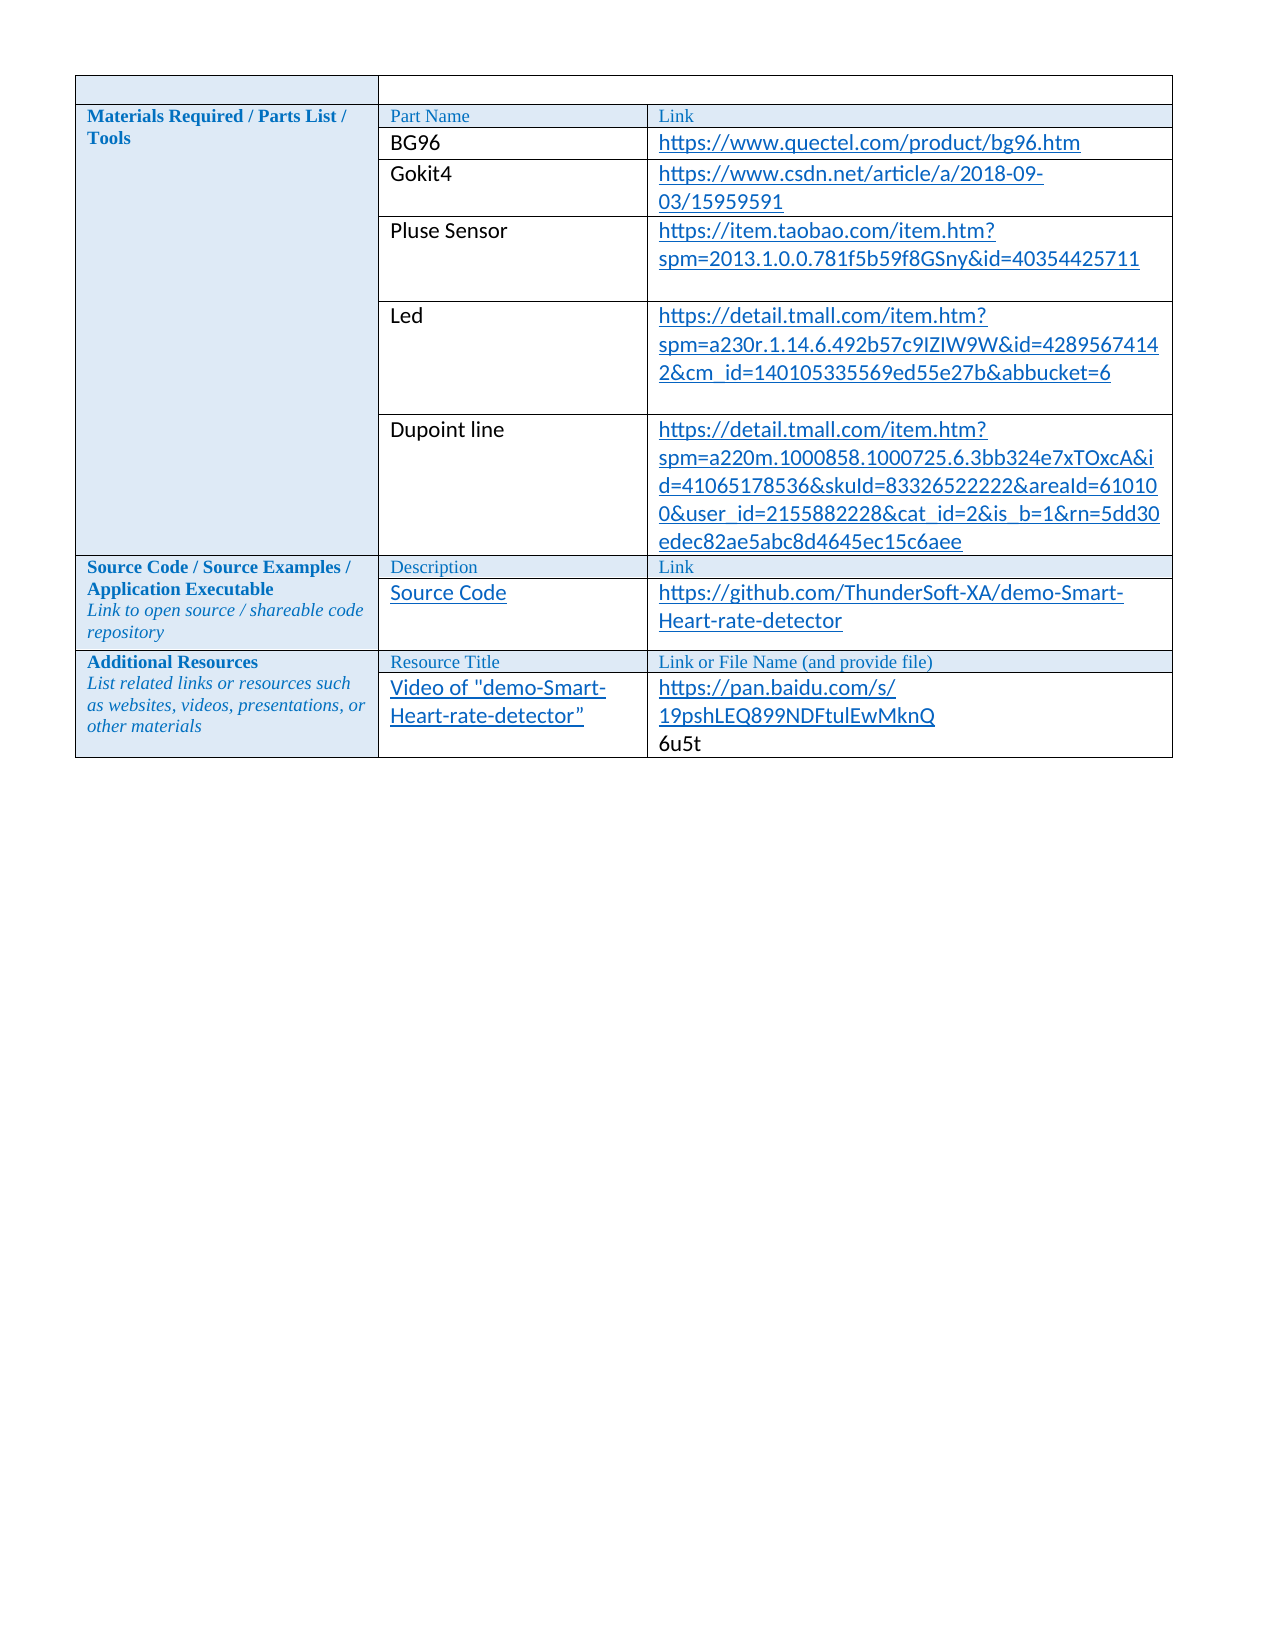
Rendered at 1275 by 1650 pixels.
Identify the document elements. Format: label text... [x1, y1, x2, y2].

table_cell Link or File Name (and provide file) [648, 651, 1172, 672]
table_cell Dupoint line [379, 415, 647, 555]
table_cell Description [379, 556, 647, 577]
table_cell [774, 76, 1172, 104]
table_cell Link [648, 556, 1172, 577]
table_cell https://www.csdn.net/article/a/2018-09-03/15959591 [648, 160, 1172, 216]
table_cell Additional Resources List related links or resources such as websites, videos, presentations, or other materials [76, 651, 378, 757]
table_cell BG96 [379, 128, 647, 158]
table_cell Source Code [379, 579, 647, 649]
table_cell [76, 76, 378, 104]
table_cell Link [648, 105, 1172, 127]
table_cell https://www.quectel.com/product/bg96.htm [648, 128, 1172, 158]
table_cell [379, 76, 774, 104]
table_cell Part Name [379, 105, 647, 127]
table_cell Materials Required / Parts List / Tools [76, 105, 378, 555]
table_cell Resource Title [379, 651, 647, 672]
table_cell Pluse Sensor [379, 217, 647, 301]
table_cell https://github.com/ThunderSoft-XA/demo-Smart-Heart-rate-detector [648, 579, 1172, 649]
table_cell Led [379, 302, 647, 414]
table_cell https://item.taobao.com/item.htm?spm=2013.1.0.0.781f5b59f8GSny&id=40354425711 [648, 217, 1172, 301]
table_cell Source Code / Source Examples / Application Executable Link to open source / shareable code repository [76, 556, 378, 649]
table_cell https://detail.tmall.com/item.htm?spm=a230r.1.14.6.492b57c9IZIW9W&id=42895674142&cm_id=140105335569ed55e27b&abbucket=6 [648, 302, 1172, 414]
table_cell https://pan.baidu.com/s/19pshLEQ899NDFtulEwMknQ 6u5t [648, 673, 1172, 757]
table_cell Video of "demo-Smart-Heart-rate-detector” [379, 673, 647, 757]
table_cell Gokit4 [379, 160, 647, 216]
table_cell https://detail.tmall.com/item.htm?spm=a220m.1000858.1000725.6.3bb324e7xTOxcA&id=41065178536&skuId=83326522222&areaId=610100&user_id=2155882228&cat_id=2&is_b=1&rn=5dd30edec82ae5abc8d4645ec15c6aee [648, 415, 1172, 555]
